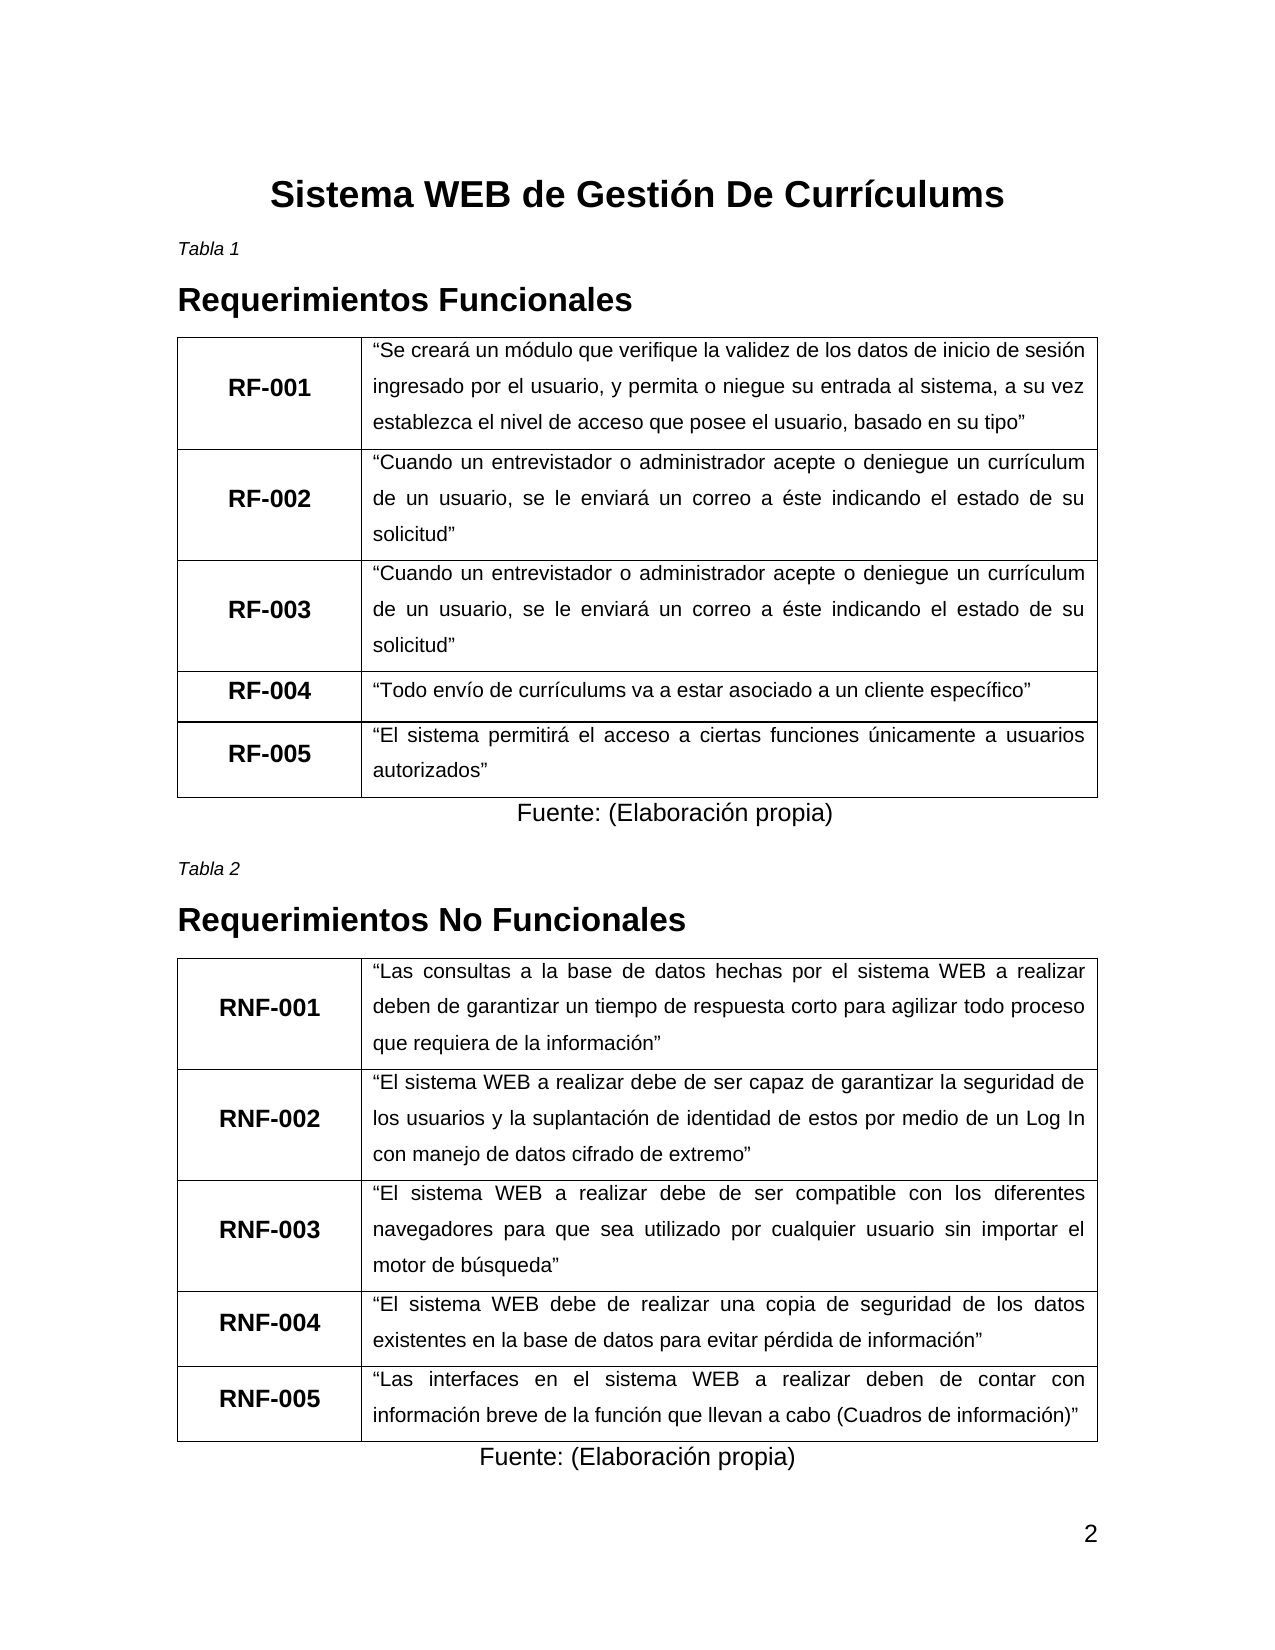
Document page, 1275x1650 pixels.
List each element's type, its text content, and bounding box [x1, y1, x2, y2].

table_cell RF-003 [178, 561, 361, 671]
text Tabla 1 [177, 237, 1098, 259]
table_cell “Las interfaces en el sistema WEB a realizar deben de contar con información breve de la función que llevan a cabo (Cuadros de información)” [362, 1367, 1097, 1441]
subtitle Sistema WEB de Gestión De Currículums [177, 173, 1098, 216]
text Fuente: (Elaboración propia) [177, 1442, 1098, 1471]
text Fuente: (Elaboración propia) [177, 798, 1098, 826]
table_cell RNF-005 [178, 1367, 361, 1441]
table_cell RNF-002 [178, 1070, 361, 1180]
table_cell “Todo envío de currículums va a estar asociado a un cliente específico” [362, 672, 1097, 721]
text Tabla 2 [177, 857, 1098, 879]
subtitle Requerimientos Funcionales [177, 280, 1098, 318]
subtitle Requerimientos No Funcionales [177, 900, 1098, 938]
table_header RF-001 [178, 338, 361, 448]
table_cell “El sistema WEB a realizar debe de ser compatible con los diferentes navegadores para que sea utilizado por cualquier usuario sin importar el motor de búsqueda” [362, 1181, 1097, 1291]
table_cell RF-004 [178, 672, 361, 721]
table_header “Se creará un módulo que verifique la validez de los datos de inicio de sesión ingresado por el usuario, y permita o niegue su entrada al sistema, a su vez establezca el nivel de acceso que posee el usuario, basado en su tipo” [362, 338, 1097, 448]
table_cell “Cuando un entrevistador o administrador acepte o deniegue un currículum de un usuario, se le enviará un correo a éste indicando el estado de su solicitud” [362, 450, 1097, 559]
table_cell RF-005 [178, 723, 361, 797]
table_cell RNF-004 [178, 1292, 361, 1366]
table_cell “El sistema WEB a realizar debe de ser capaz de garantizar la seguridad de los usuarios y la suplantación de identidad de estos por medio de un Log In con manejo de datos cifrado de extremo” [362, 1070, 1097, 1180]
table_cell RF-002 [178, 450, 361, 559]
table_header RNF-001 [178, 959, 361, 1068]
table_header “Las consultas a la base de datos hechas por el sistema WEB a realizar deben de garantizar un tiempo de respuesta corto para agilizar todo proceso que requiera de la información” [362, 959, 1097, 1068]
table_cell “El sistema permitirá el acceso a ciertas funciones únicamente a usuarios autorizados” [362, 723, 1097, 797]
table_cell “El sistema WEB debe de realizar una copia de seguridad de los datos existentes en la base de datos para evitar pérdida de información” [362, 1292, 1097, 1366]
table_cell RNF-003 [178, 1181, 361, 1291]
table_cell “Cuando un entrevistador o administrador acepte o deniegue un currículum de un usuario, se le enviará un correo a éste indicando el estado de su solicitud” [362, 561, 1097, 671]
